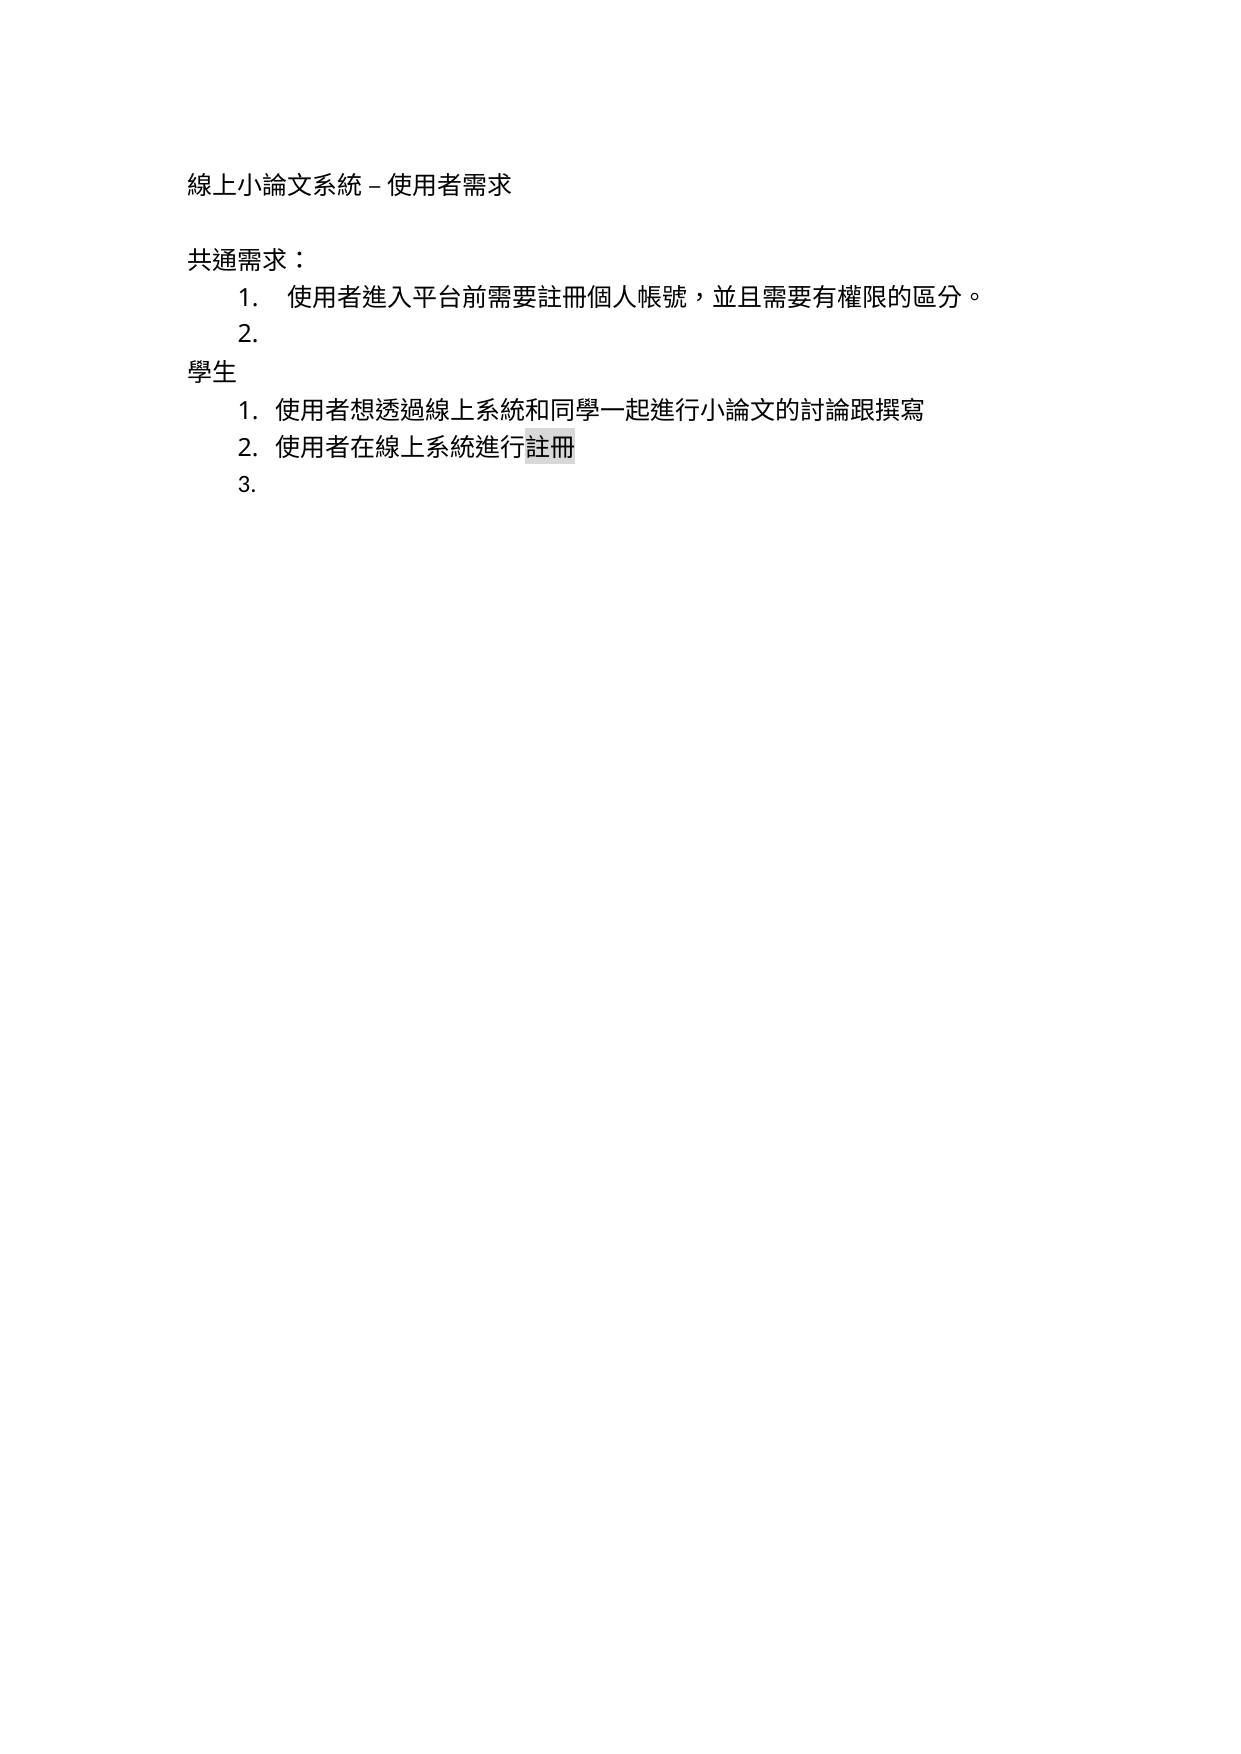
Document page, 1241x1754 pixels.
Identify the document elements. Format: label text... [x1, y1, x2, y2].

text 共通需求： [187, 239, 1053, 277]
list 使用者進入平台前需要註冊個人帳號，並且需要有權限的區分。 [237, 277, 1053, 314]
list 使用者想透過線上系統和同學一起進行小論文的討論跟撰寫 [237, 389, 1053, 427]
text 學生 [187, 352, 1053, 389]
text 線上小論文系統 – 使用者需求 [187, 164, 1053, 202]
list 使用者在線上系統進行註冊 [237, 427, 1053, 464]
